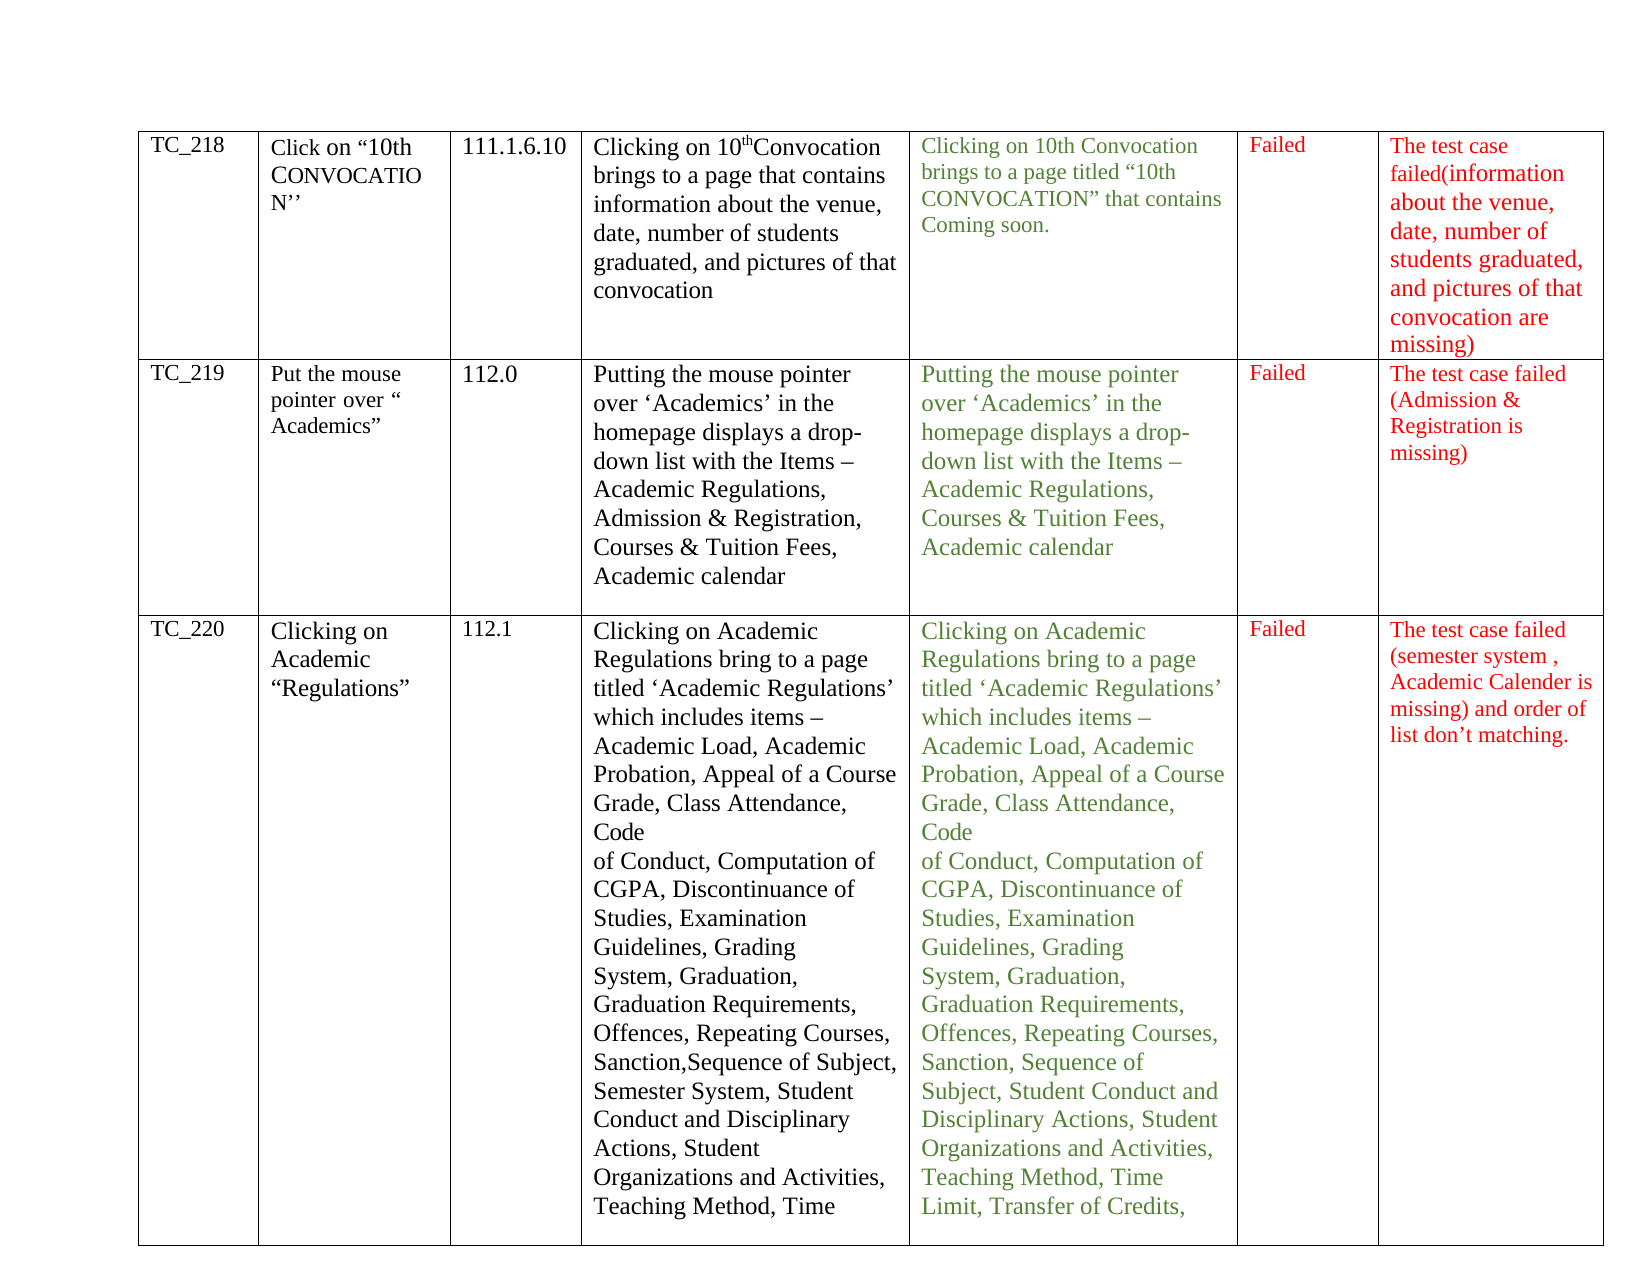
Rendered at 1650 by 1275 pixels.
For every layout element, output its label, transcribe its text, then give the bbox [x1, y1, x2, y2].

table_cell Put the mouse pointer over “ Academics” [259, 360, 450, 615]
table_cell Putting the mouse pointer over ‘Academics’ in the homepage displays a drop- down list with the Items – Academic Regulations, Courses & Tuition Fees, Academic calendar [910, 360, 1237, 615]
table_cell Putting the mouse pointer over ‘Academics’ in the homepage displays a drop- down list with the Items – Academic Regulations, Admission & Registration, Courses & Tuition Fees, Academic calendar [582, 360, 909, 615]
table_cell Failed [1238, 360, 1378, 615]
table_cell TC_220 [139, 616, 258, 1245]
table_cell The test case failed (Admission & Registration is missing) [1379, 360, 1603, 615]
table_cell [1379, 616, 1603, 1245]
table_cell 112.1 [451, 616, 581, 1245]
table_header Clicking on 10thConvocation brings to a page that contains information about the venue, date, number of students graduated, and pictures of that convocation [582, 132, 909, 358]
table_cell Failed [1238, 616, 1378, 1245]
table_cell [259, 616, 450, 1245]
table_cell TC_219 [139, 360, 258, 615]
table_header TC_218 [139, 132, 258, 358]
table_cell 112.0 [451, 360, 581, 615]
table_header Clicking on 10th Convocation brings to a page titled “10th CONVOCATION” that contains Coming soon. [910, 132, 1237, 358]
table_header Failed [1238, 132, 1378, 358]
table_header The test case failed(information about the venue, date, number of students graduated, and pictures of that convocation are missing) [1379, 132, 1603, 358]
table_header Click on “10th CONVOCATIO N’’ [259, 132, 450, 358]
table_header 111.1.6.10 [451, 132, 581, 358]
